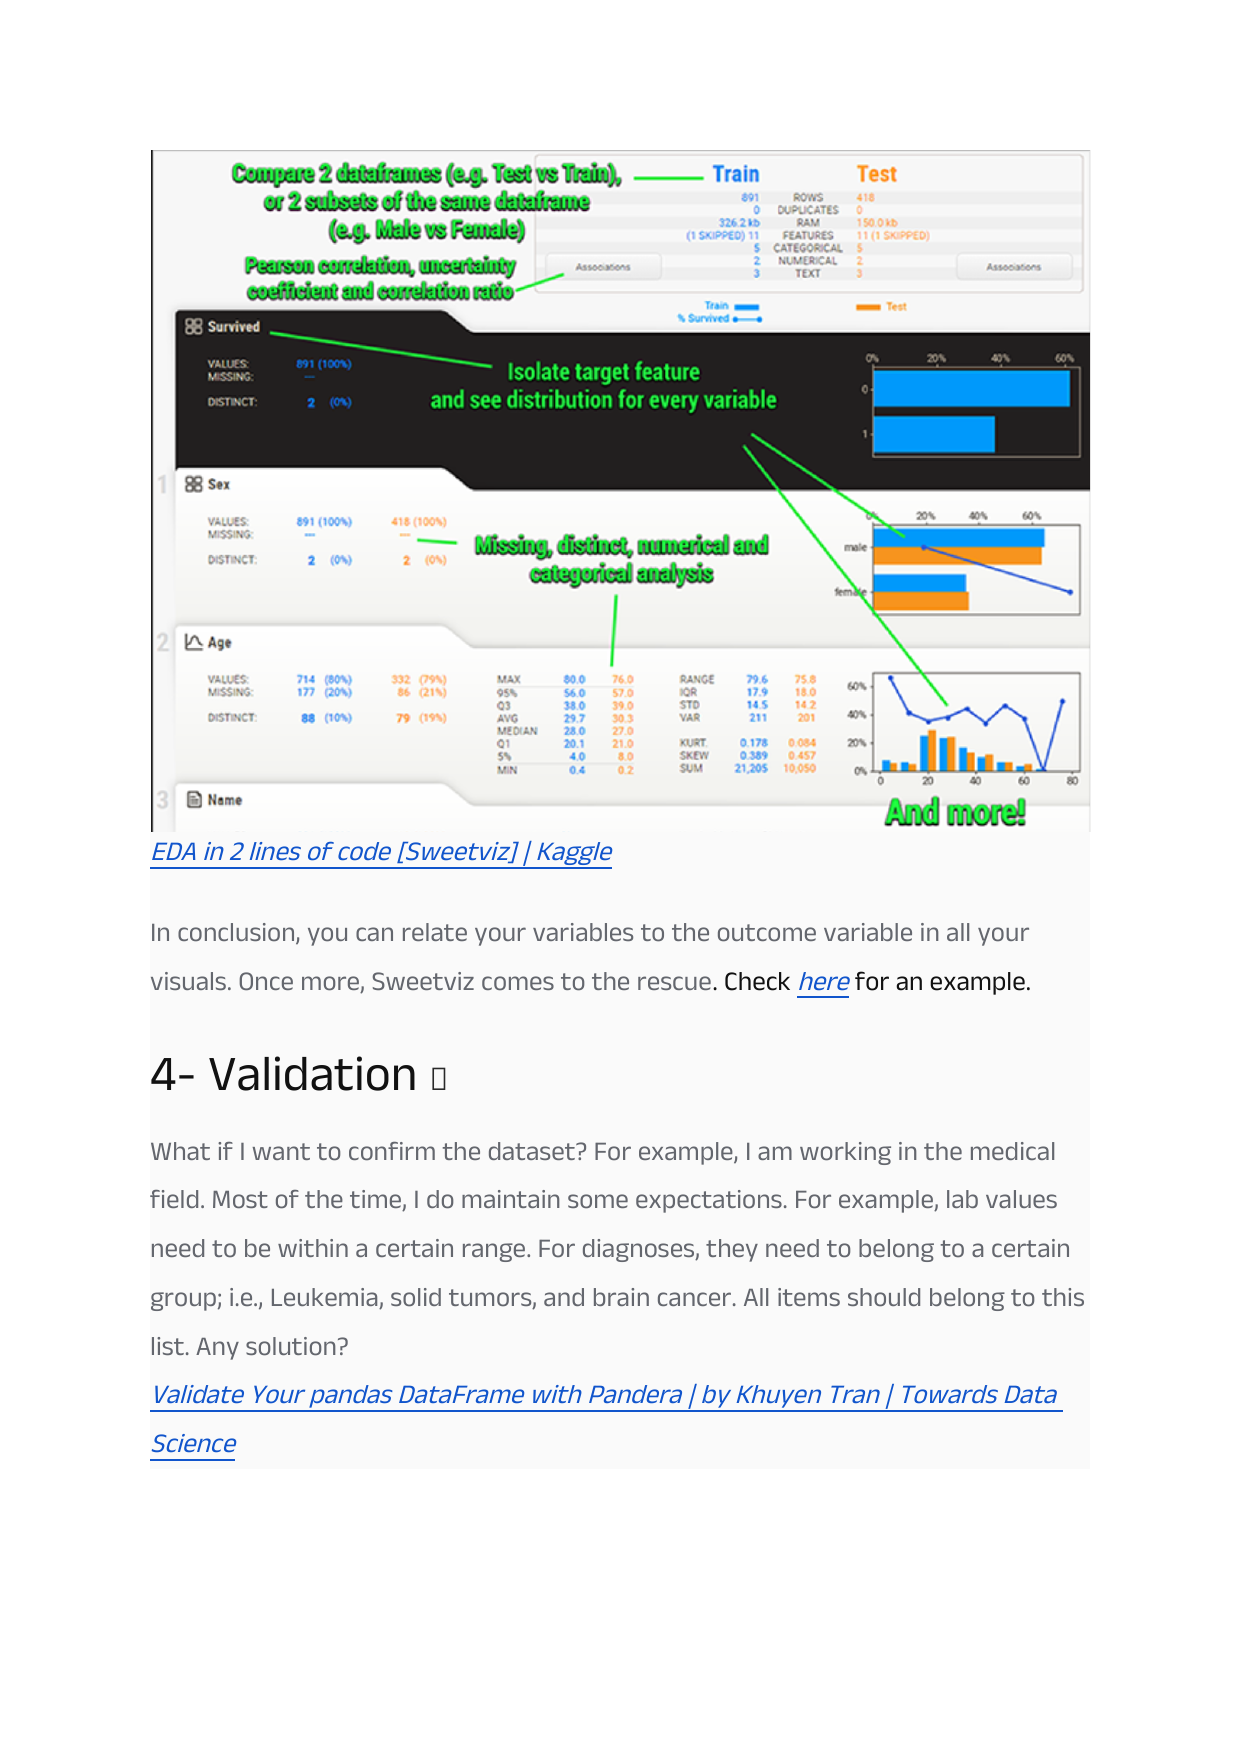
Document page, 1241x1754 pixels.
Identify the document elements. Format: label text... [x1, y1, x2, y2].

text EDA in 2 lines of code [Sweetviz] | Kaggle [150, 836, 1090, 877]
text Validate Your pandas DataFrame with Pandera | by Khuyen Tran | Towards Data Science [150, 1379, 1090, 1469]
picture [150, 150, 1091, 832]
text What if I want to confirm the dataset? For example, I am working in the medical field. Most of the time, I do maintain some expectations. For example, lab values need to be within a certain range. For diagnoses, they need to belong to a certain group; i.e., Leukemia, solid tumors, and brain cancer. All items should belong to this list. Any solution? [150, 1136, 1090, 1371]
subtitle 4- Validation ✅ [150, 1046, 1090, 1121]
text In conclusion, you can relate your variables to the outcome variable in all your visuals. Once more, Sweetviz comes to the rescue. Check here for an example. [150, 917, 1090, 1006]
